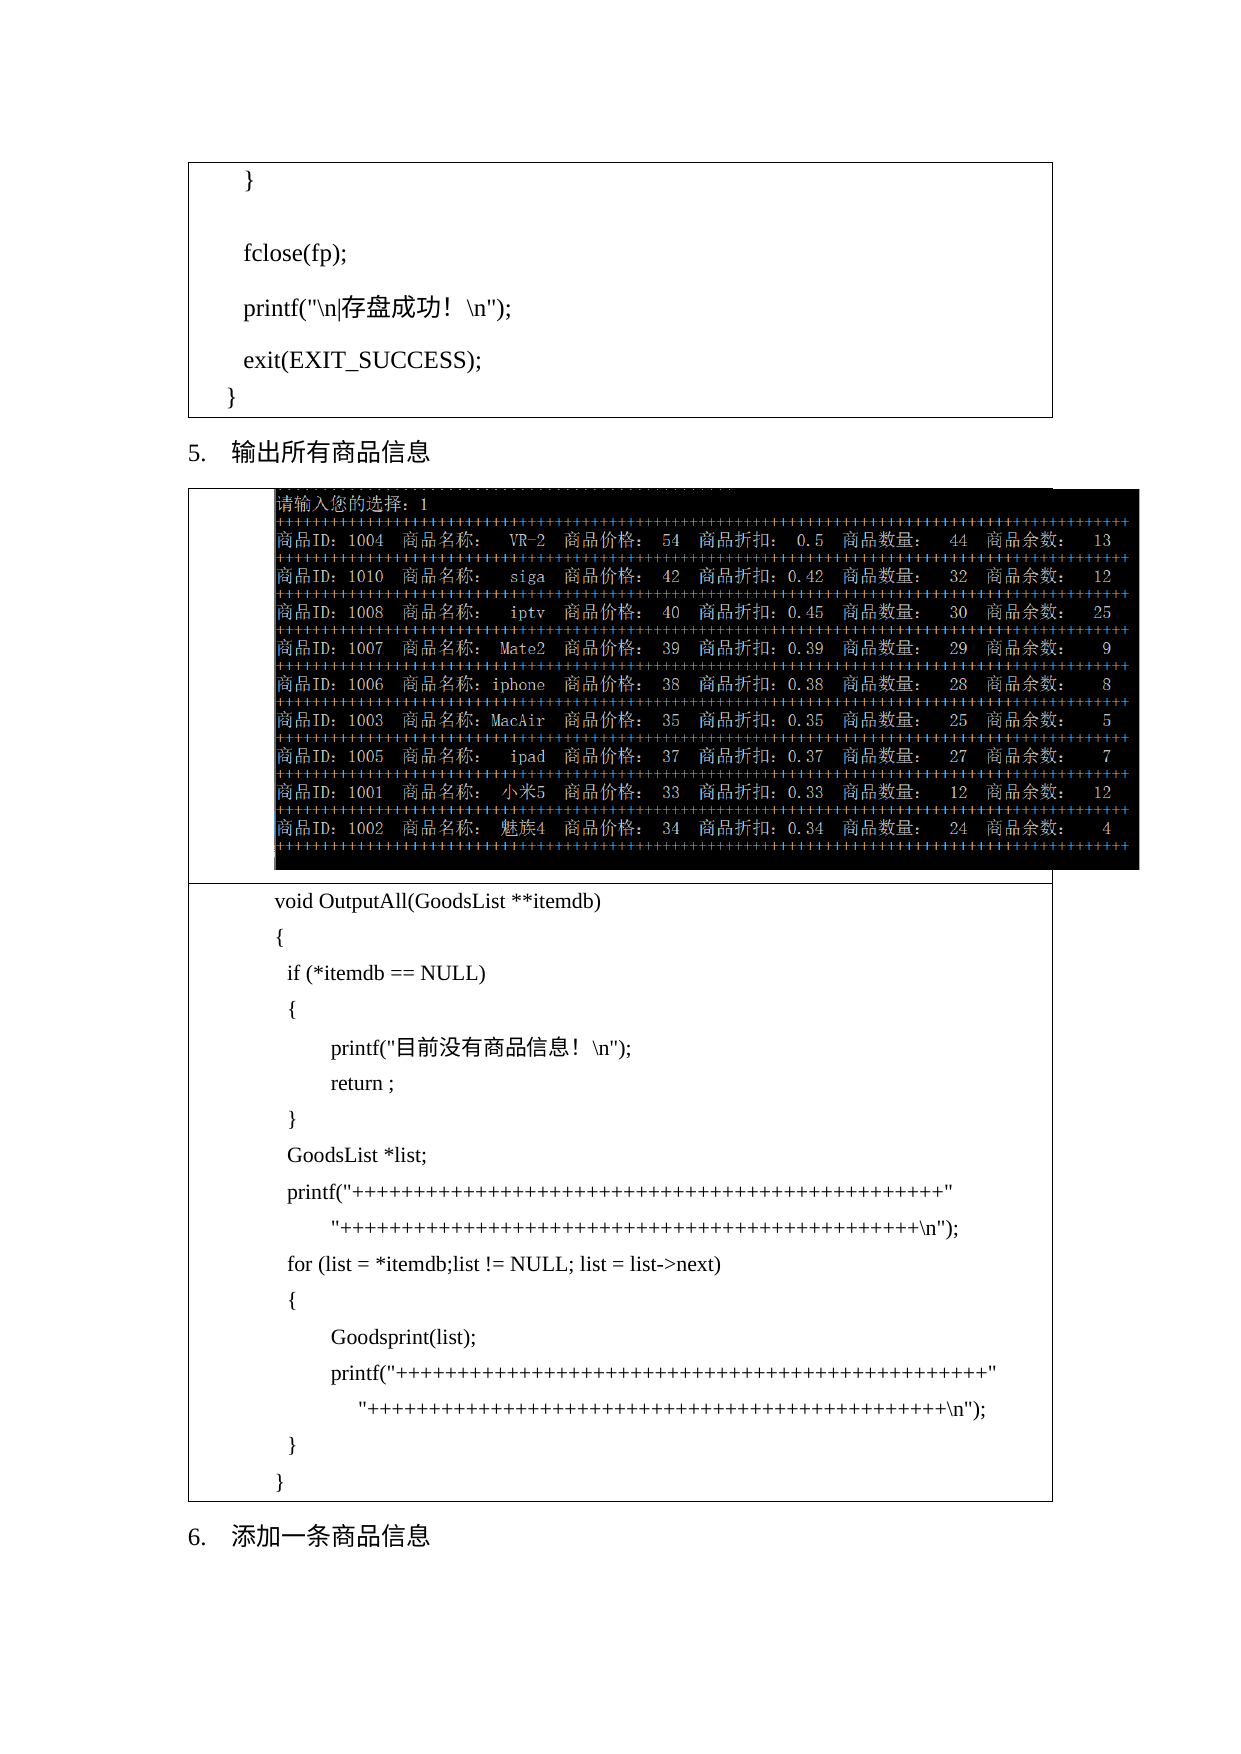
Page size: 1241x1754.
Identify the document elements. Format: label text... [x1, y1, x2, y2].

table_cell void OutputAll(GoodsList **itemdb) { if (*itemdb == NULL) { printf("目前没有商品信息！\n"); return ; } GoodsList *list; printf("++++++++++++++++++++++++++++++++++++++++++++++++" "+++++++++++++++++++++++++++++++++++++++++++++++\n"); for (list = *itemdb;list != NULL; list = list->next) { Goodsprint(list); printf("++++++++++++++++++++++++++++++++++++++++++++++++" "+++++++++++++++++++++++++++++++++++++++++++++++\n"); } } [189, 884, 1052, 1501]
table_header [189, 489, 1052, 883]
picture [274, 489, 1140, 870]
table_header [189, 163, 1052, 417]
list 输出所有商品信息 [188, 418, 1053, 483]
list 添加一条商品信息 [188, 1502, 1053, 1567]
